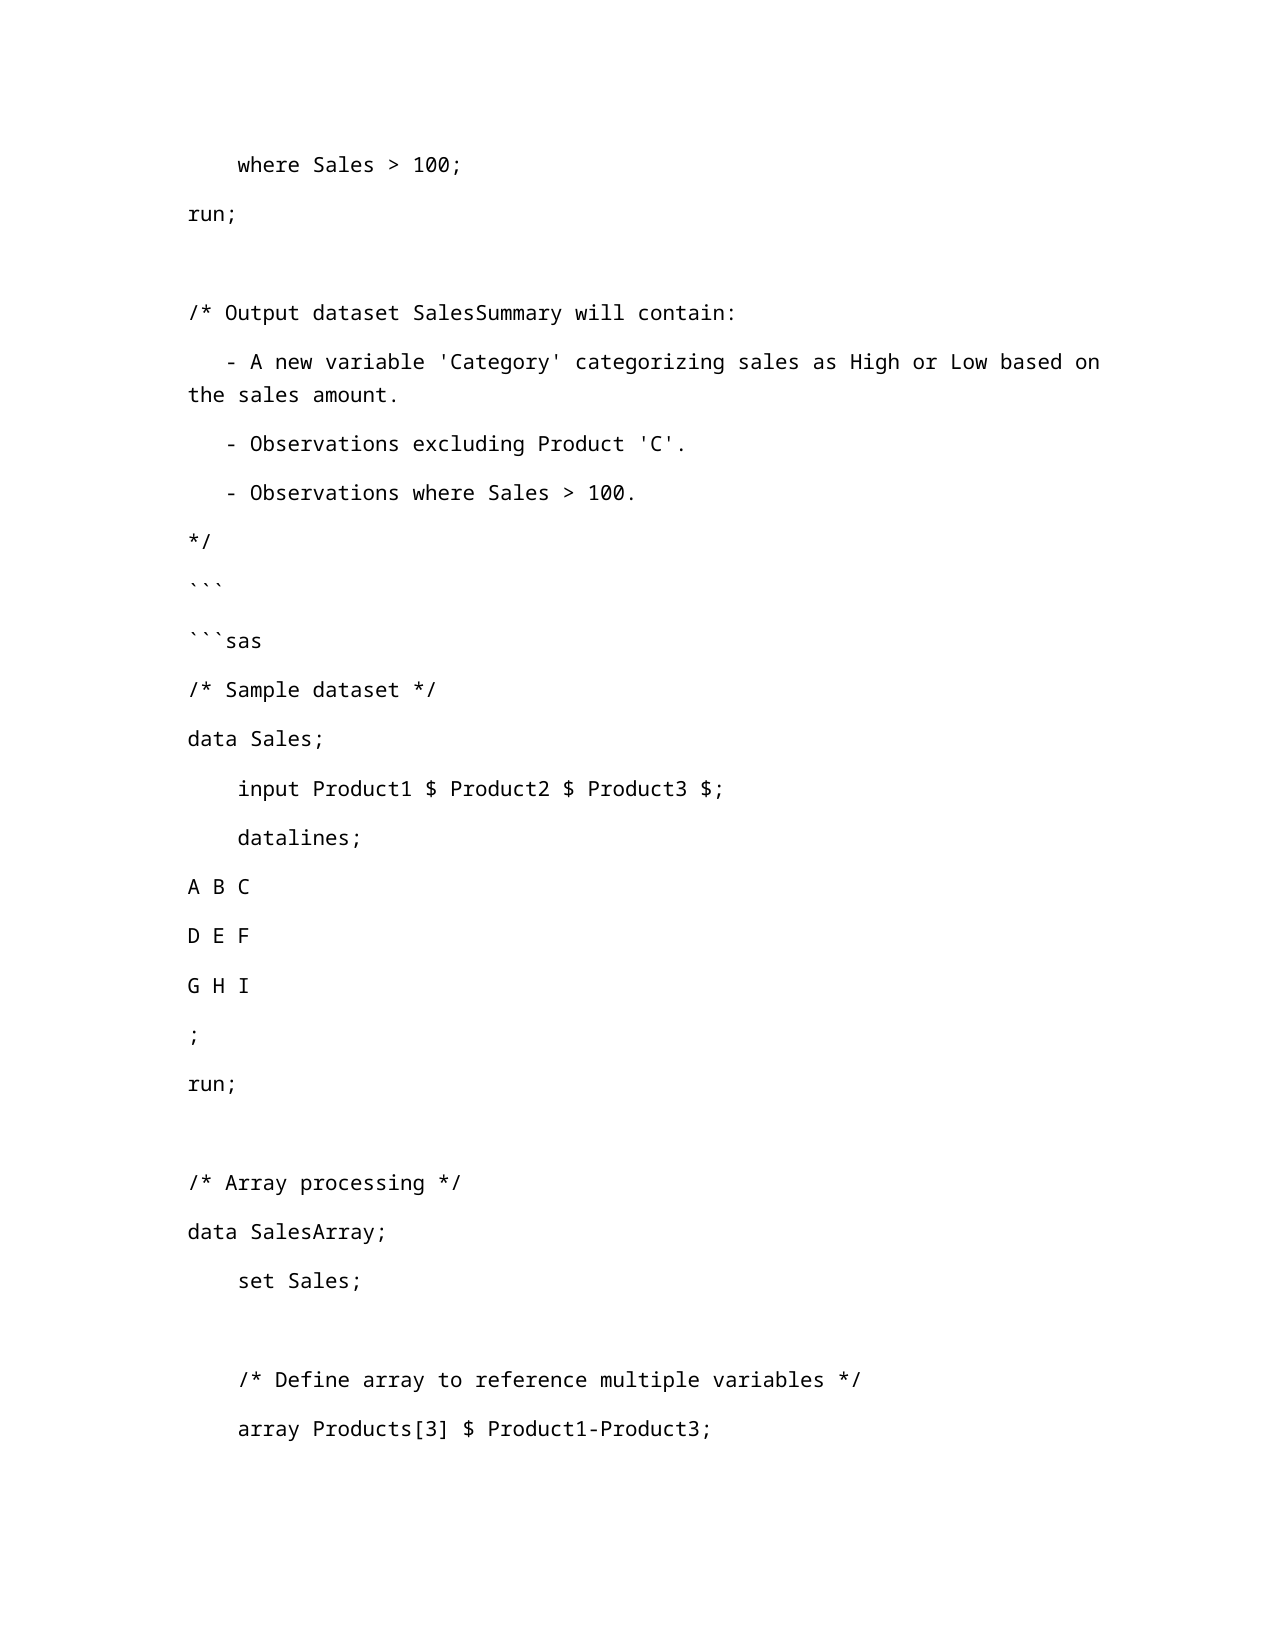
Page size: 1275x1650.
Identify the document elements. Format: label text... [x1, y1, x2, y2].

text ```sas [187, 626, 1125, 654]
text /* Array processing */ [187, 1168, 1125, 1196]
text ``` [187, 577, 1125, 605]
text /* Sample dataset */ [187, 675, 1125, 704]
text A B C [187, 872, 1125, 901]
text */ [187, 527, 1125, 556]
text data SalesArray; [187, 1217, 1125, 1246]
text - Observations excluding Product 'C'. [187, 429, 1125, 457]
text ; [187, 1020, 1125, 1049]
text run; [187, 1069, 1125, 1098]
text input Product1 $ Product2 $ Product3 $; [187, 774, 1125, 802]
text data Sales; [187, 724, 1125, 753]
text G H I [187, 971, 1125, 999]
text where Sales > 100; [187, 150, 1125, 178]
text set Sales; [187, 1267, 1125, 1295]
text - Observations where Sales > 100. [187, 478, 1125, 507]
text /* Define array to reference multiple variables */ [187, 1365, 1125, 1393]
text D E F [187, 922, 1125, 950]
text datalines; [187, 823, 1125, 852]
text array Products[3] $ Product1-Product3; [187, 1414, 1125, 1443]
text run; [187, 199, 1125, 228]
text /* Output dataset SalesSummary will contain: [187, 298, 1125, 326]
text - A new variable 'Category' categorizing sales as High or Low based on the sales amount. [187, 347, 1125, 408]
